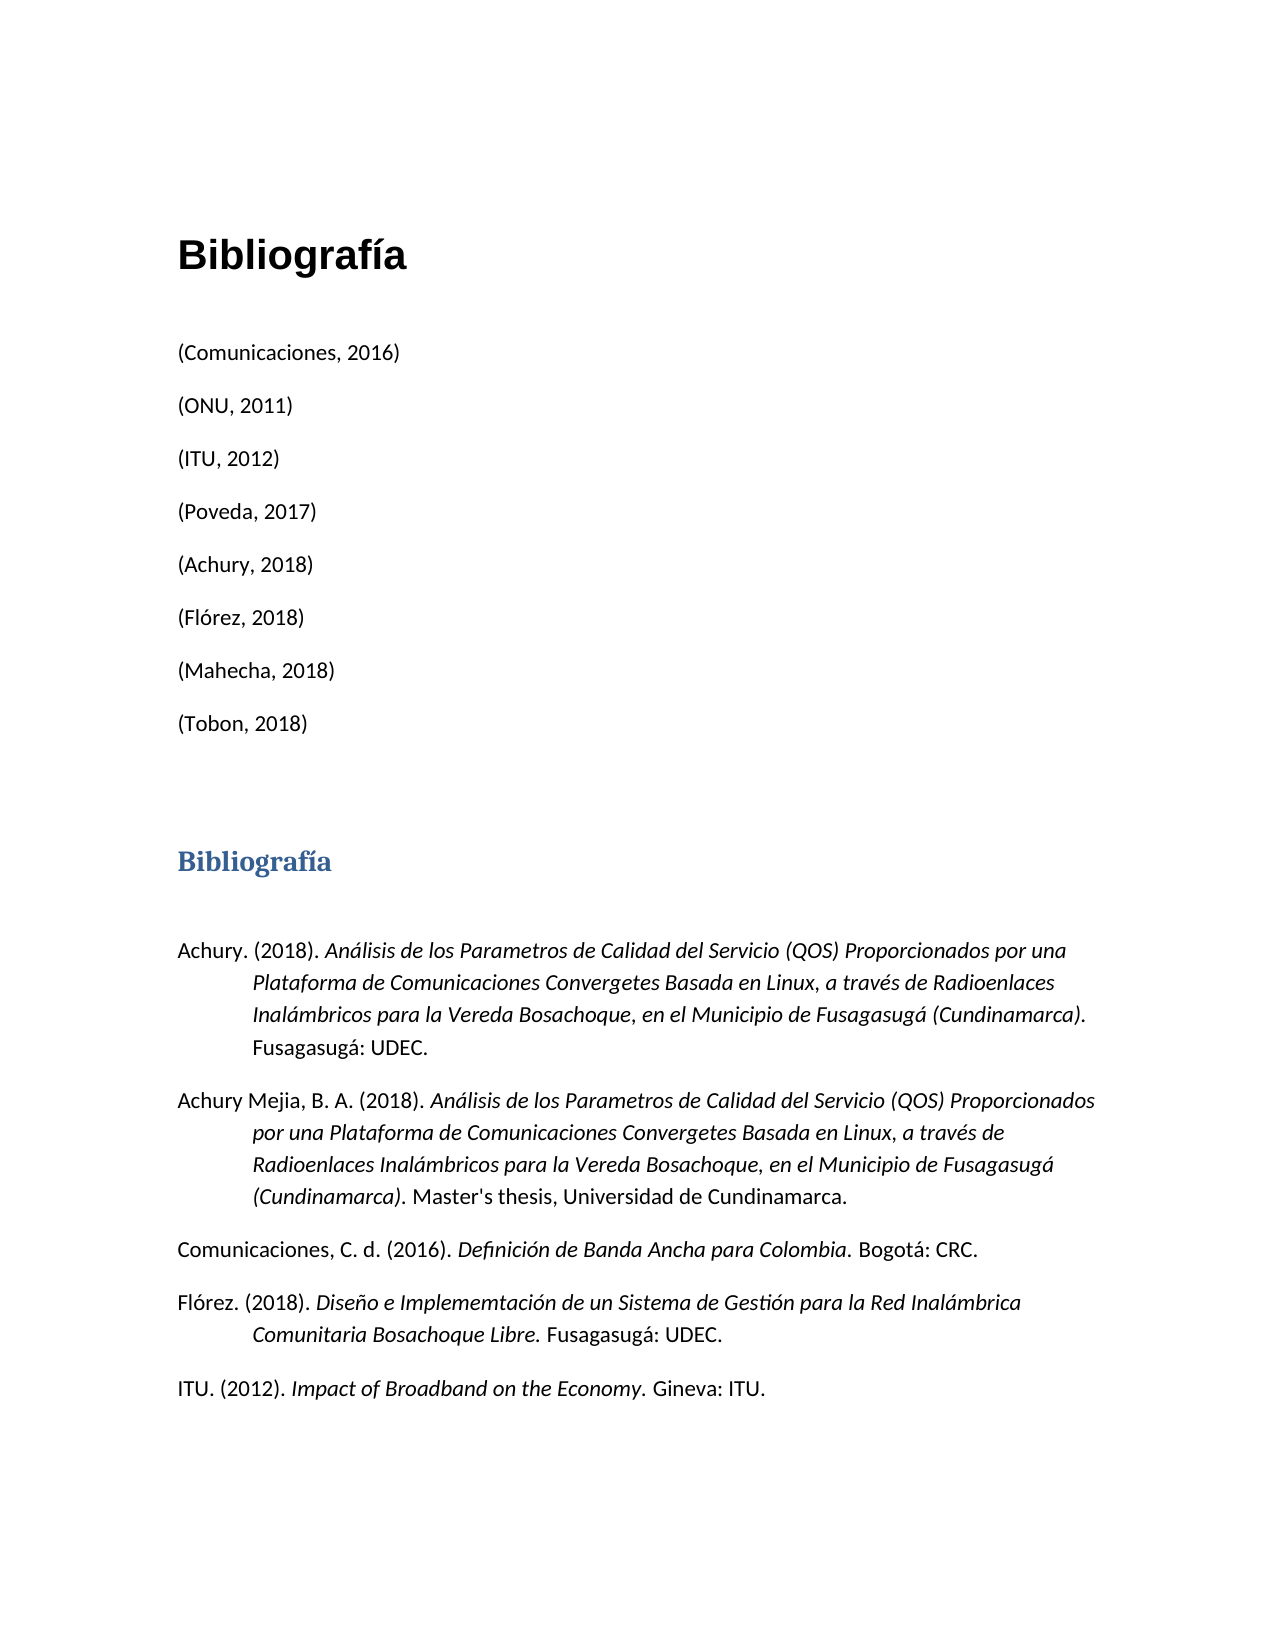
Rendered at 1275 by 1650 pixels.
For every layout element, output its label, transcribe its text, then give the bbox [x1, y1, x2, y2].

text Bibliografía [177, 230, 1127, 278]
